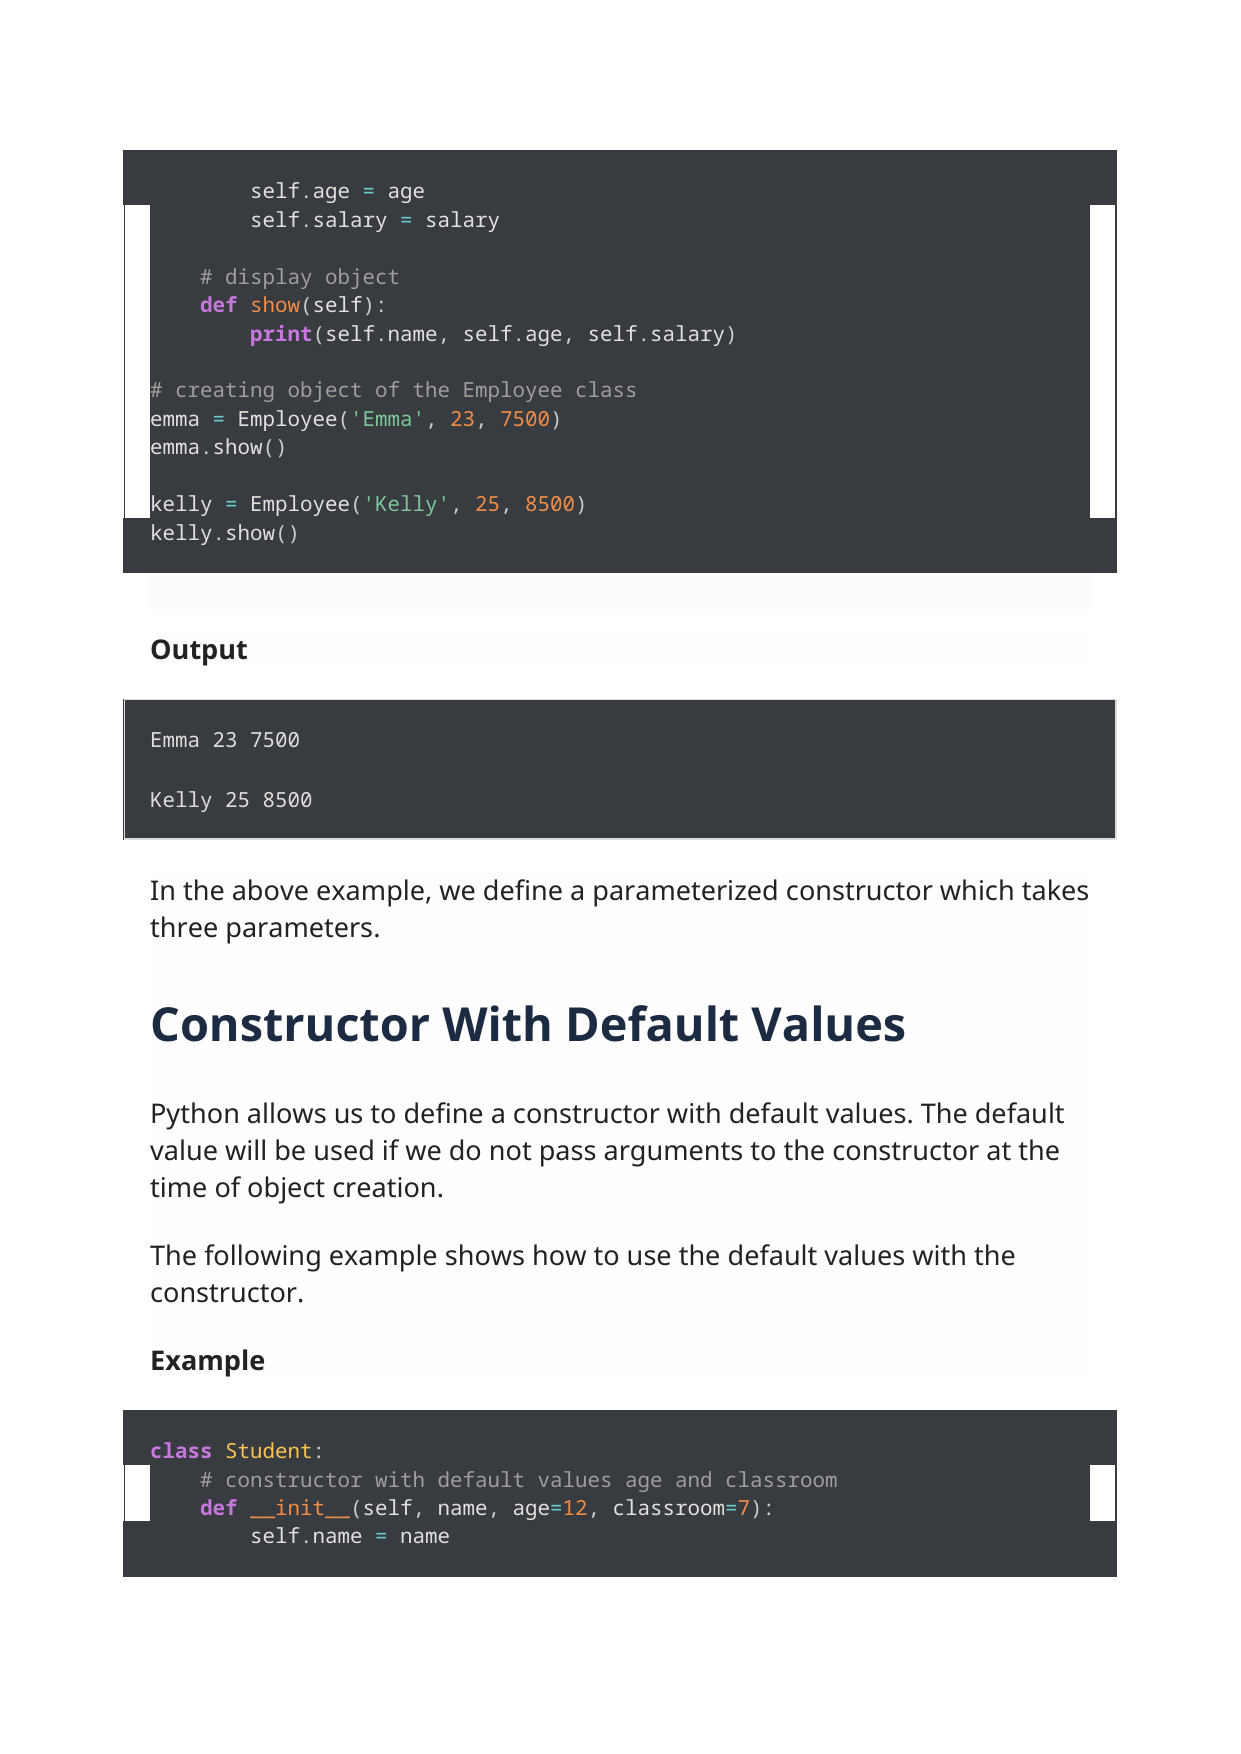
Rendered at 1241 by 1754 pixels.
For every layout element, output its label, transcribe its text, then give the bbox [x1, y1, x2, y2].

text kelly.show() [125, 491, 1115, 571]
text emma = Employee('Emma', 23, 7500) [150, 404, 1090, 432]
text Example [150, 1342, 1090, 1378]
text self.name = name [125, 1495, 1115, 1575]
text print(self.name, self.age, self.salary) [150, 319, 1090, 347]
text # creating object of the Employee class [150, 376, 1090, 404]
text # constructor with default values age and classroom [150, 1465, 1090, 1493]
text Python allows us to define a constructor with default values. The default value will be used if we do not pass arguments to the constructor at the time of object creation. [150, 1095, 1090, 1205]
text class Student: [125, 1411, 1115, 1465]
text Kelly 25 8500 [125, 758, 1115, 838]
text def show(self): [150, 290, 1090, 319]
text Constructor With Default Values [150, 992, 1090, 1056]
text self.salary = salary [150, 205, 1090, 233]
text # display object [150, 262, 1090, 290]
text The following example shows how to use the default values with the constructor. [150, 1237, 1090, 1310]
text Emma 23 7500 [125, 700, 1115, 754]
text emma.show() [150, 432, 1090, 461]
text self.age = age [125, 152, 1115, 205]
text Output [150, 631, 1090, 667]
text In the above example, we define a parameterized constructor which takes three parameters. [150, 871, 1090, 945]
